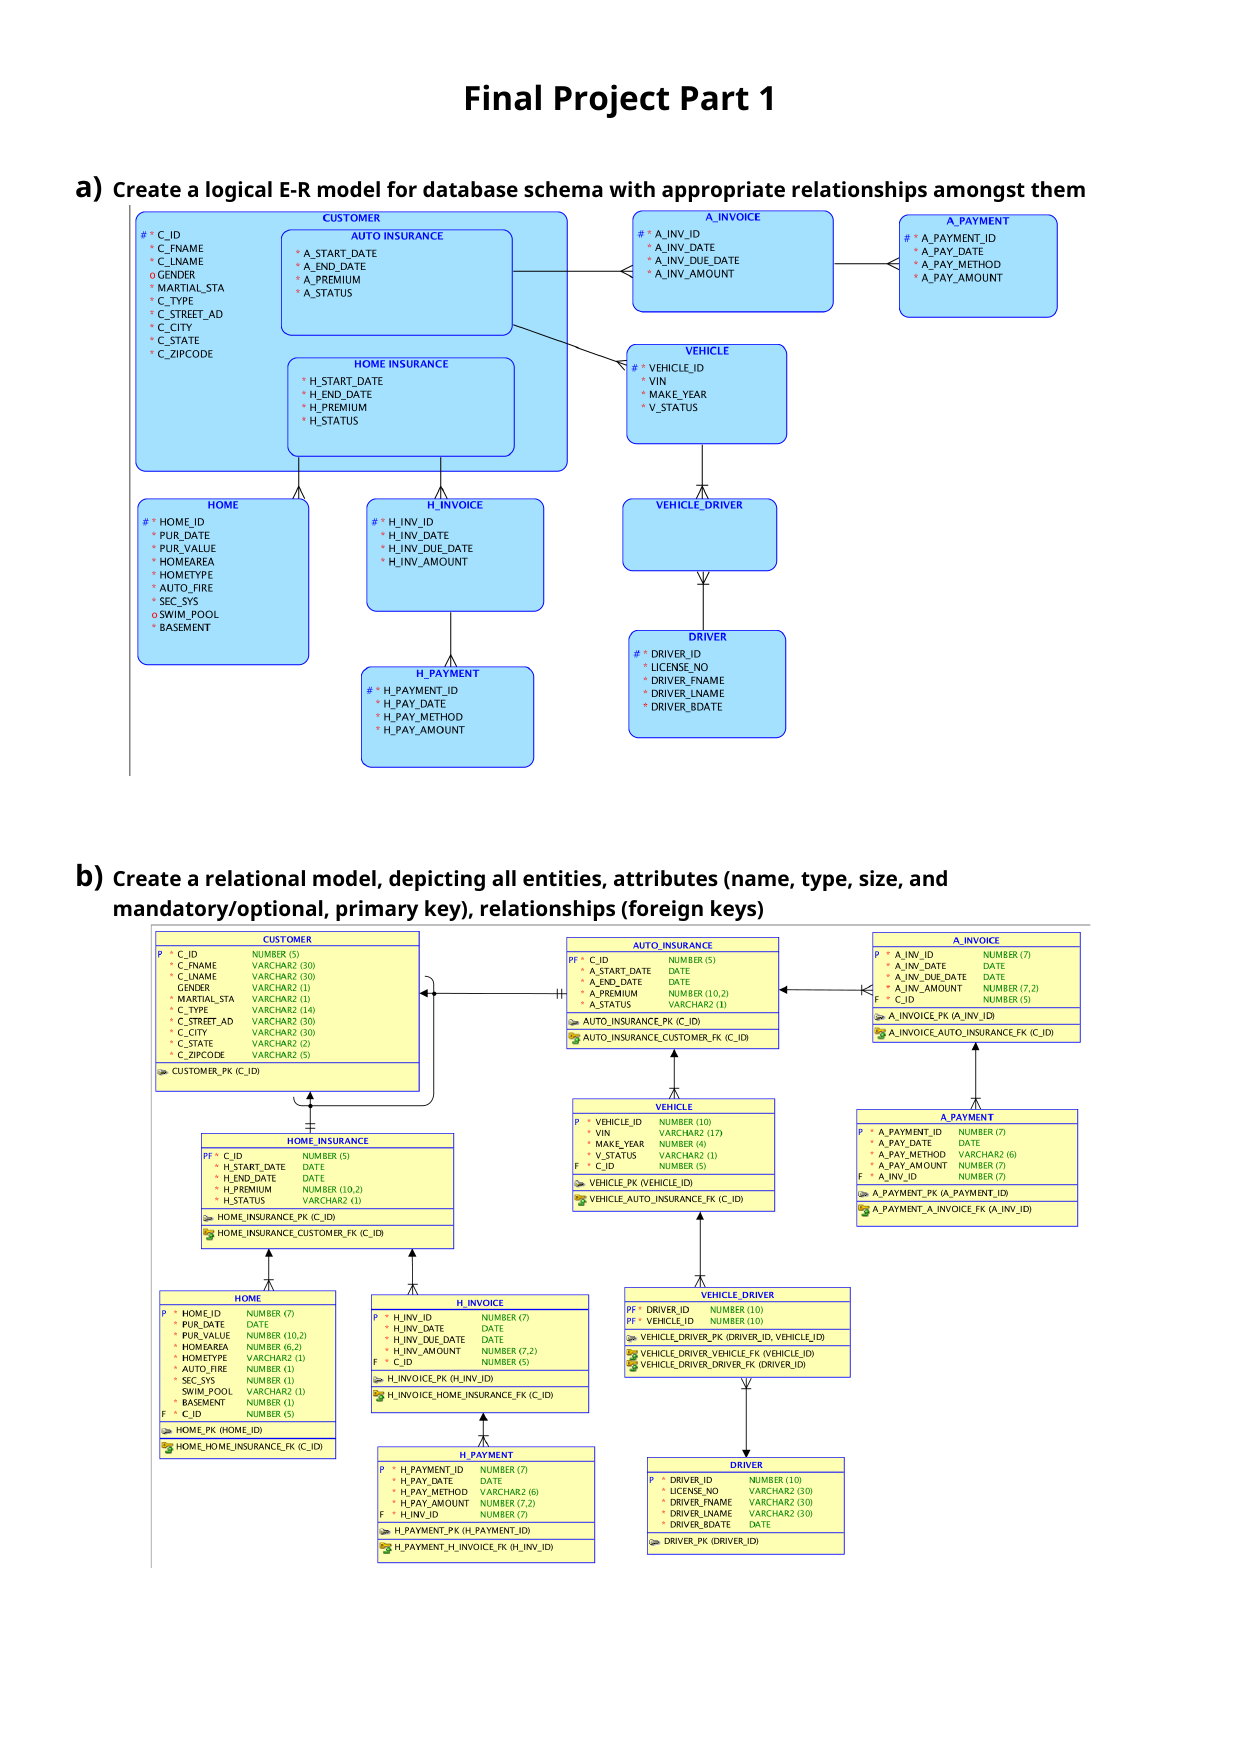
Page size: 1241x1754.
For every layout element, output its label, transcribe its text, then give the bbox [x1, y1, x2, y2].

picture [150, 923, 1091, 1568]
list Create a relational model, depicting all entities, attributes (name, type, size, and mandatory/optional, primary key), relationships (foreign keys) [75, 855, 1165, 923]
list Create a logical E-R model for database schema with appropriate relationships amongst them [75, 166, 1165, 206]
text Final Project Part 1 [75, 75, 1165, 120]
picture [129, 205, 1069, 776]
